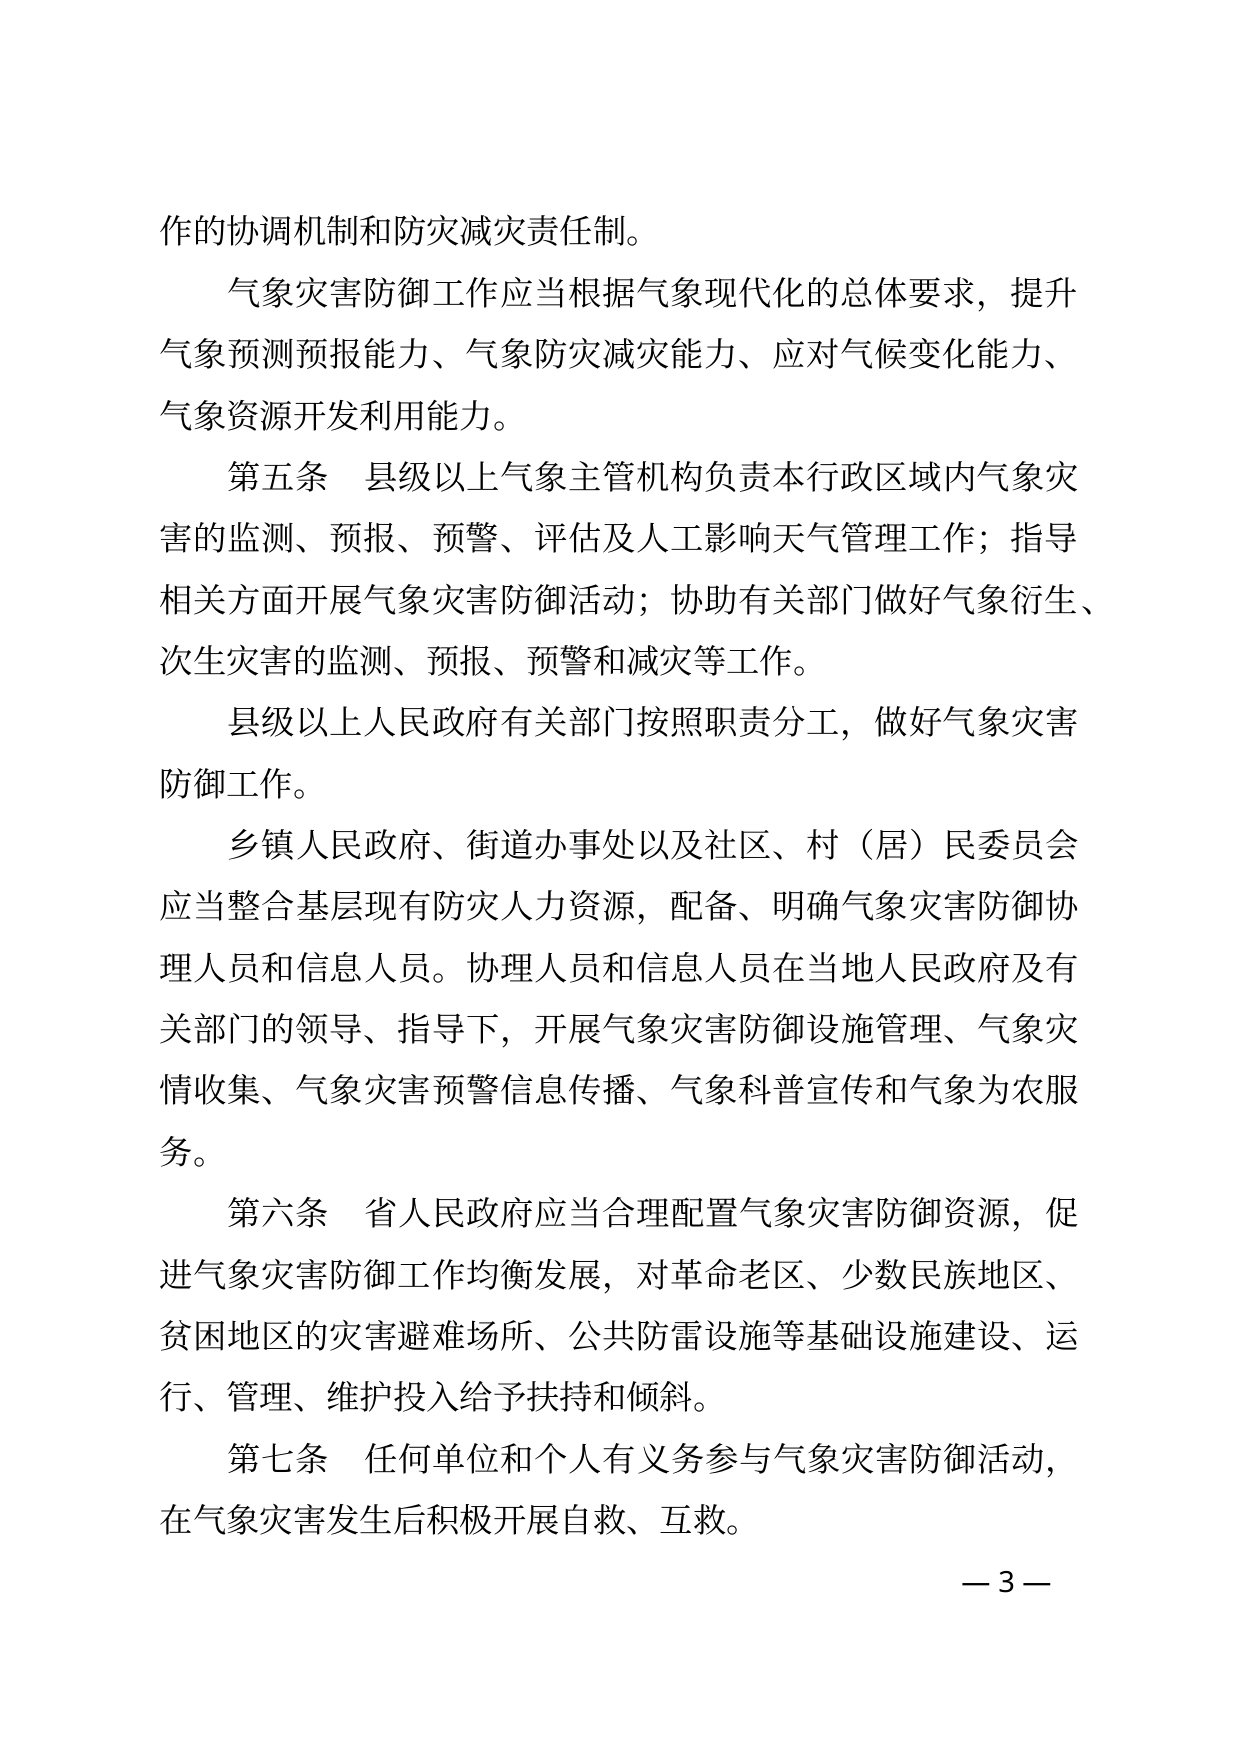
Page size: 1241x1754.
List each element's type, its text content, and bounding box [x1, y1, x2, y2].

text 气象灾害防御工作应当根据气象现代化的总体要求，提升气象预测预报能力、气象防灾减灾能力、应对气候变化能力、气象资源开发利用能力。 [159, 256, 1081, 440]
text 乡镇人民政府、街道办事处以及社区、村（居）民委员会应当整合基层现有防灾人力资源，配备、明确气象灾害防御协理人员和信息人员。协理人员和信息人员在当地人民政府及有关部门的领导、指导下，开展气象灾害防御设施管理、气象灾情收集、气象灾害预警信息传播、气象科普宣传和气象为农服务。 [159, 808, 1081, 1177]
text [159, 195, 1081, 256]
text 第五条 县级以上气象主管机构负责本行政区域内气象灾害的监测、预报、预警、评估及人工影响天气管理工作；指导相关方面开展气象灾害防御活动；协助有关部门做好气象衍生、次生灾害的监测、预报、预警和减灾等工作。 [159, 440, 1081, 686]
text 第七条 任何单位和个人有义务参与气象灾害防御活动，在气象灾害发生后积极开展自救、互救。 [159, 1422, 1081, 1545]
text 县级以上人民政府有关部门按照职责分工，做好气象灾害防御工作。 [159, 686, 1081, 808]
text 第六条 省人民政府应当合理配置气象灾害防御资源，促进气象灾害防御工作均衡发展，对革命老区、少数民族地区、贫困地区的灾害避难场所、公共防雷设施等基础设施建设、运行、管理、维护投入给予扶持和倾斜。 [159, 1177, 1081, 1422]
